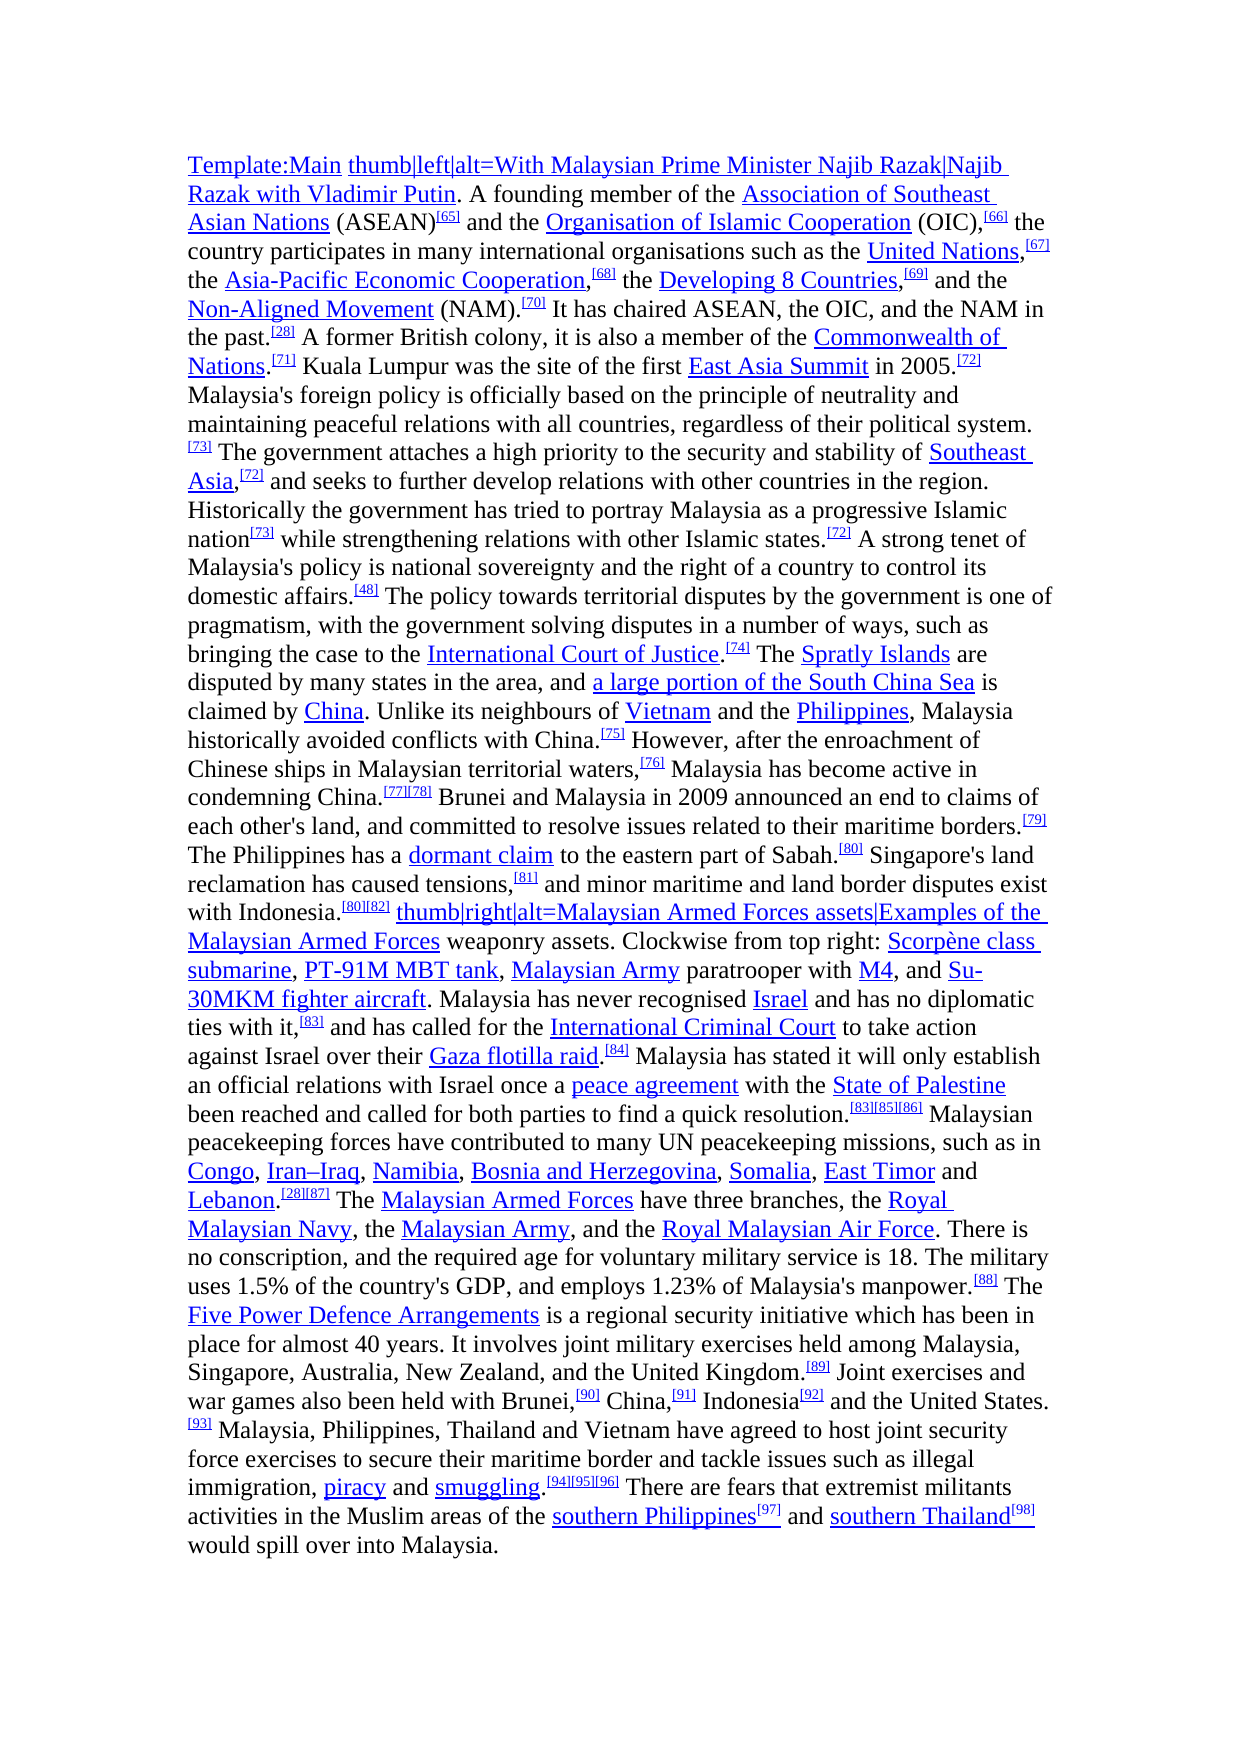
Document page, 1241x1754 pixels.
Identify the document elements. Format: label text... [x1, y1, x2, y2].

text Template:Main thumb|left|alt=With Malaysian Prime Minister Najib Razak|Najib Razak with Vladimir Putin. A founding member of the Association of Southeast Asian Nations (ASEAN)[65] and the Organisation of Islamic Cooperation (OIC),[66] the country participates in many international organisations such as the United Nations,[67] the Asia-Pacific Economic Cooperation,[68] the Developing 8 Countries,[69] and the Non-Aligned Movement (NAM).[70] It has chaired ASEAN, the OIC, and the NAM in the past.[28] A former British colony, it is also a member of the Commonwealth of Nations.[71] Kuala Lumpur was the site of the first East Asia Summit in 2005.[72] Malaysia's foreign policy is officially based on the principle of neutrality and maintaining peaceful relations with all countries, regardless of their political system.[73] The government attaches a high priority to the security and stability of Southeast Asia,[72] and seeks to further develop relations with other countries in the region. Historically the government has tried to portray Malaysia as a progressive Islamic nation[73] while strengthening relations with other Islamic states.[72] A strong tenet of Malaysia's policy is national sovereignty and the right of a country to control its domestic affairs.[48] The policy towards territorial disputes by the government is one of pragmatism, with the government solving disputes in a number of ways, such as bringing the case to the International Court of Justice.[74] The Spratly Islands are disputed by many states in the area, and a large portion of the South China Sea is claimed by China. Unlike its neighbours of Vietnam and the Philippines, Malaysia historically avoided conflicts with China.[75] However, after the enroachment of Chinese ships in Malaysian territorial waters,[76] Malaysia has become active in condemning China.[77][78] Brunei and Malaysia in 2009 announced an end to claims of each other's land, and committed to resolve issues related to their maritime borders.[79] The Philippines has a dormant claim to the eastern part of Sabah.[80] Singapore's land reclamation has caused tensions,[81] and minor maritime and land border disputes exist with Indonesia.[80][82] thumb|right|alt=Malaysian Armed Forces assets|Examples of the Malaysian Armed Forces weaponry assets. Clockwise from top right: Scorpène class submarine, PT-91M MBT tank, Malaysian Army paratrooper with M4, and Su-30MKM fighter aircraft. Malaysia has never recognised Israel and has no diplomatic ties with it,[83] and has called for the International Criminal Court to take action against Israel over their Gaza flotilla raid.[84] Malaysia has stated it will only establish an official relations with Israel once a peace agreement with the State of Palestine been reached and called for both parties to find a quick resolution.[83][85][86] Malaysian peacekeeping forces have contributed to many UN peacekeeping missions, such as in Congo, Iran–Iraq, Namibia, Bosnia and Herzegovina, Somalia, East Timor and Lebanon.[28][87] The Malaysian Armed Forces have three branches, the Royal Malaysian Navy, the Malaysian Army, and the Royal Malaysian Air Force. There is no conscription, and the required age for voluntary military service is 18. The military uses 1.5% of the country's GDP, and employs 1.23% of Malaysia's manpower.[88] The Five Power Defence Arrangements is a regional security initiative which has been in place for almost 40 years. It involves joint military exercises held among Malaysia, Singapore, Australia, New Zealand, and the United Kingdom.[89] Joint exercises and war games also been held with Brunei,[90] China,[91] Indonesia[92] and the United States.[93] Malaysia, Philippines, Thailand and Vietnam have agreed to host joint security force exercises to secure their maritime border and tackle issues such as illegal immigration, piracy and smuggling.[94][95][96] There are fears that extremist militants activities in the Muslim areas of the southern Philippines[97] and southern Thailand[98] would spill over into Malaysia. [187, 150, 1053, 1559]
